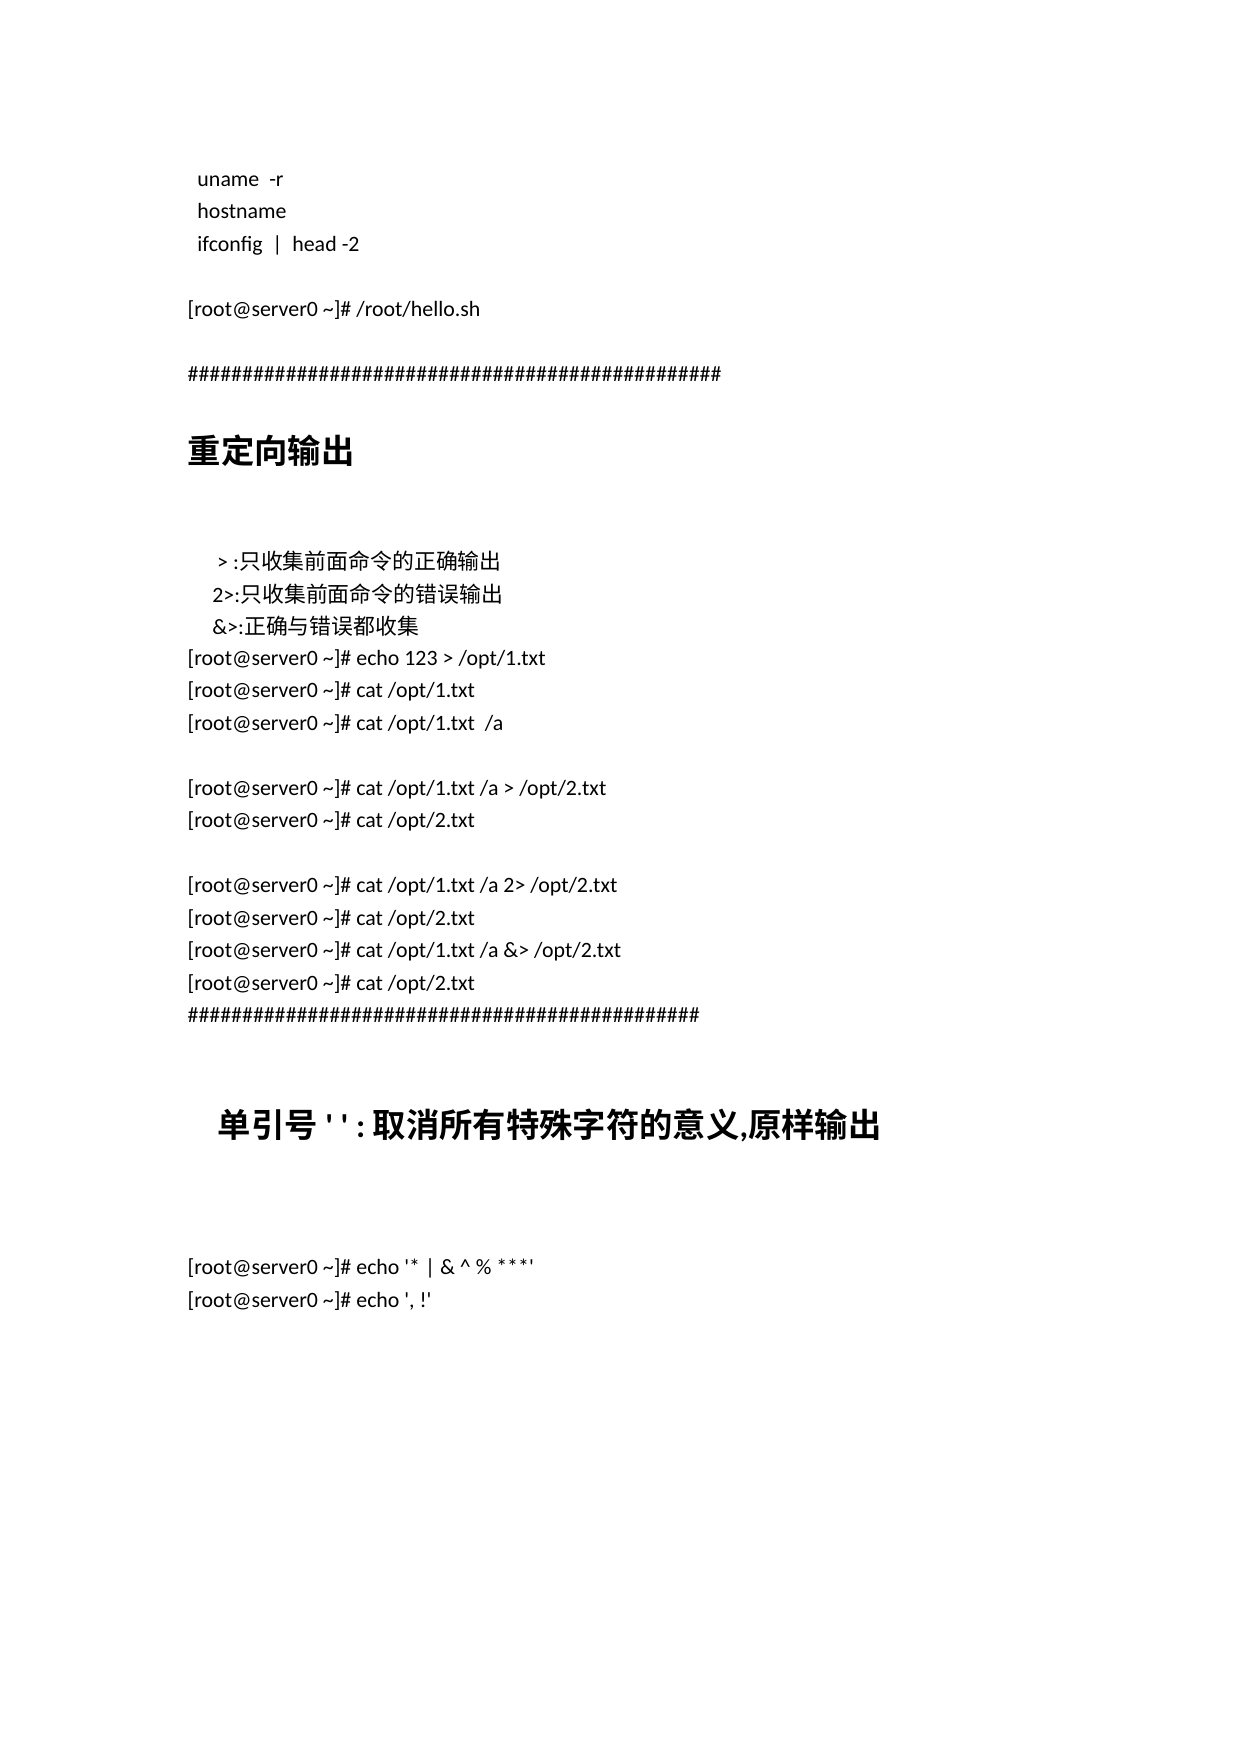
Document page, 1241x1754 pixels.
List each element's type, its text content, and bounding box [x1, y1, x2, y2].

text 2>:只收集前面命令的错误输出 [187, 576, 1053, 609]
text ############################################### [187, 999, 1053, 1031]
text > :只收集前面命令的正确输出 [187, 544, 1053, 576]
text [root@server0 ~]# echo 123 > /opt/1.txt [187, 641, 1053, 674]
text [root@server0 ~]# cat /opt/1.txt /a > /opt/2.txt [187, 771, 1053, 804]
text &>:正确与错误都收集 [187, 609, 1053, 641]
subtitle 重定向输出 [187, 417, 1053, 482]
text [root@server0 ~]# cat /opt/1.txt [187, 674, 1053, 706]
text uname -r [187, 162, 1053, 194]
text [root@server0 ~]# cat /opt/1.txt /a 2> /opt/2.txt [187, 869, 1053, 901]
text [root@server0 ~]# cat /opt/2.txt [187, 966, 1053, 999]
subtitle 单引号 ' ' : 取消所有特殊字符的意义,原样输出 [187, 1091, 1053, 1156]
text hostname [187, 194, 1053, 227]
text [root@server0 ~]# cat /opt/2.txt [187, 804, 1053, 836]
text [root@server0 ~]# echo '* | & ^ % ***' [187, 1251, 1053, 1283]
text ifconfig | head -2 [187, 227, 1053, 259]
text [root@server0 ~]# cat /opt/1.txt /a [187, 706, 1053, 739]
text [root@server0 ~]# echo ', !' [187, 1283, 1053, 1316]
text [root@server0 ~]# /root/hello.sh [187, 292, 1053, 324]
text [root@server0 ~]# cat /opt/2.txt [187, 901, 1053, 934]
text ################################################# [187, 357, 1053, 389]
text [root@server0 ~]# cat /opt/1.txt /a &> /opt/2.txt [187, 934, 1053, 966]
